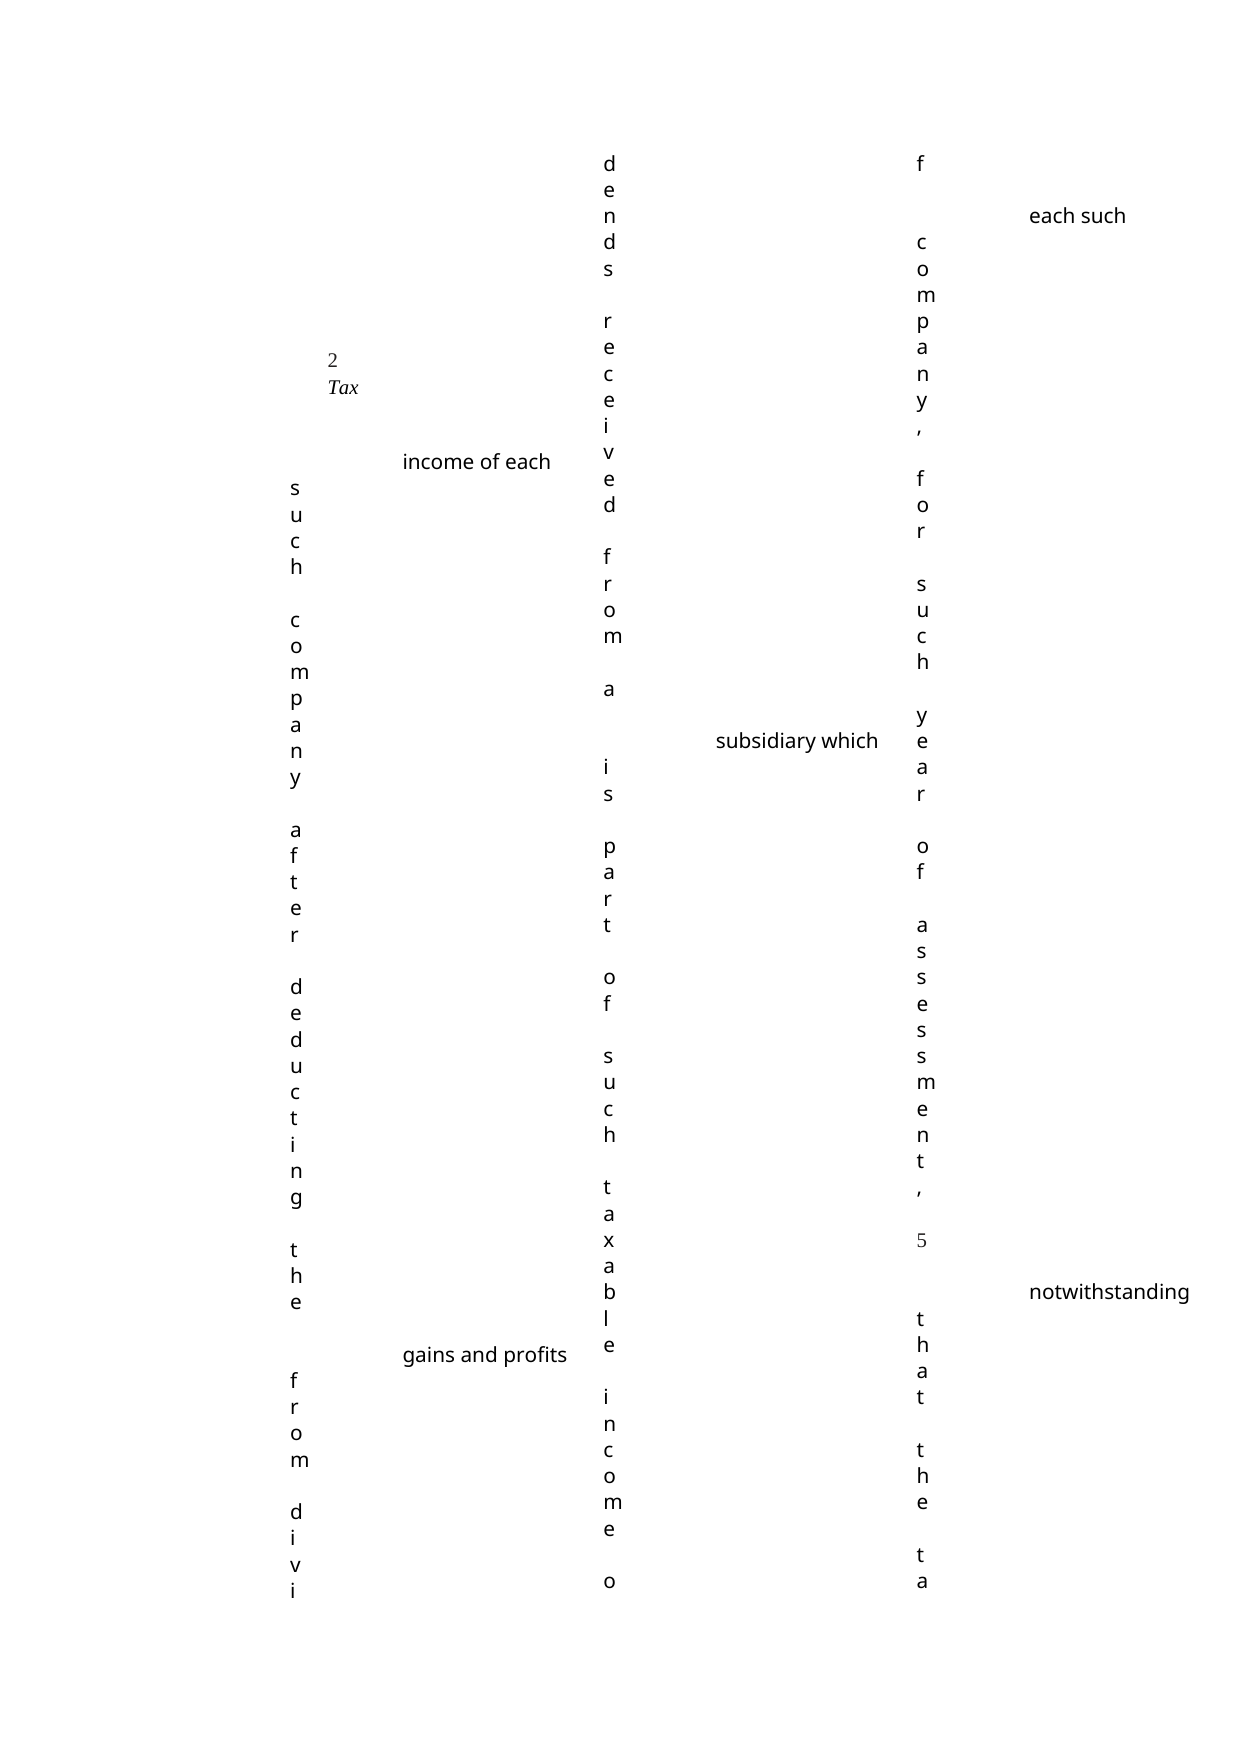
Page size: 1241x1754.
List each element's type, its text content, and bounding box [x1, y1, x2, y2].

text 2 Surcharge Tax [327, 345, 463, 400]
